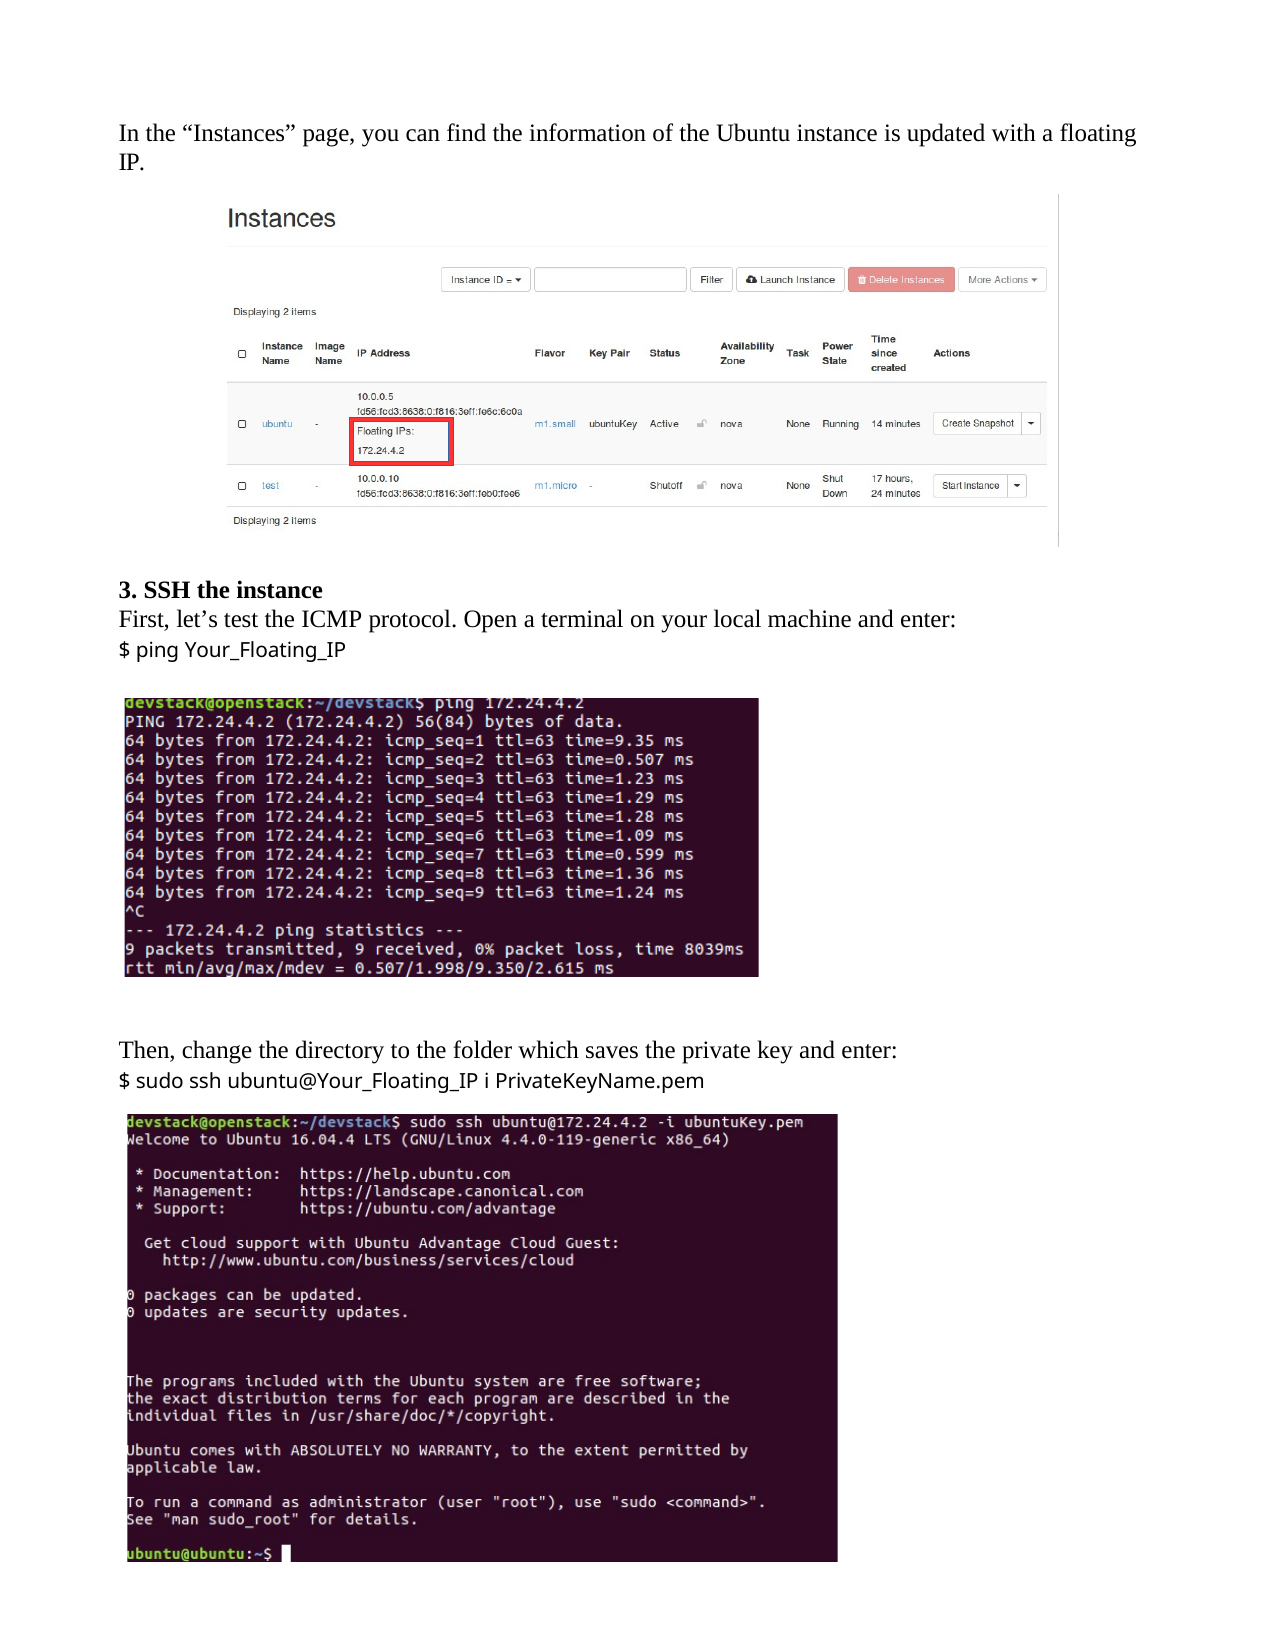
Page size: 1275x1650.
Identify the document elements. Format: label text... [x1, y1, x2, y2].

subtitle SSH the instance [118, 575, 1154, 604]
text First, let’s test the ICMP protocol. Open a terminal on your local machine and enter: [118, 604, 1154, 633]
text $ sudo ssh ubuntu@Your_Floating_IP ­i PrivateKeyName.pem [118, 1066, 1154, 1095]
text Then, change the directory to the folder which saves the private key and enter: [118, 1035, 1154, 1064]
text $ ping Your_Floating_IP [118, 635, 1154, 664]
picture [124, 698, 759, 977]
picture [222, 194, 1059, 547]
picture [127, 1114, 838, 1562]
text In the “Instances” page, you can find the information of the Ubuntu instance is updated with a floating IP. [118, 118, 1143, 176]
